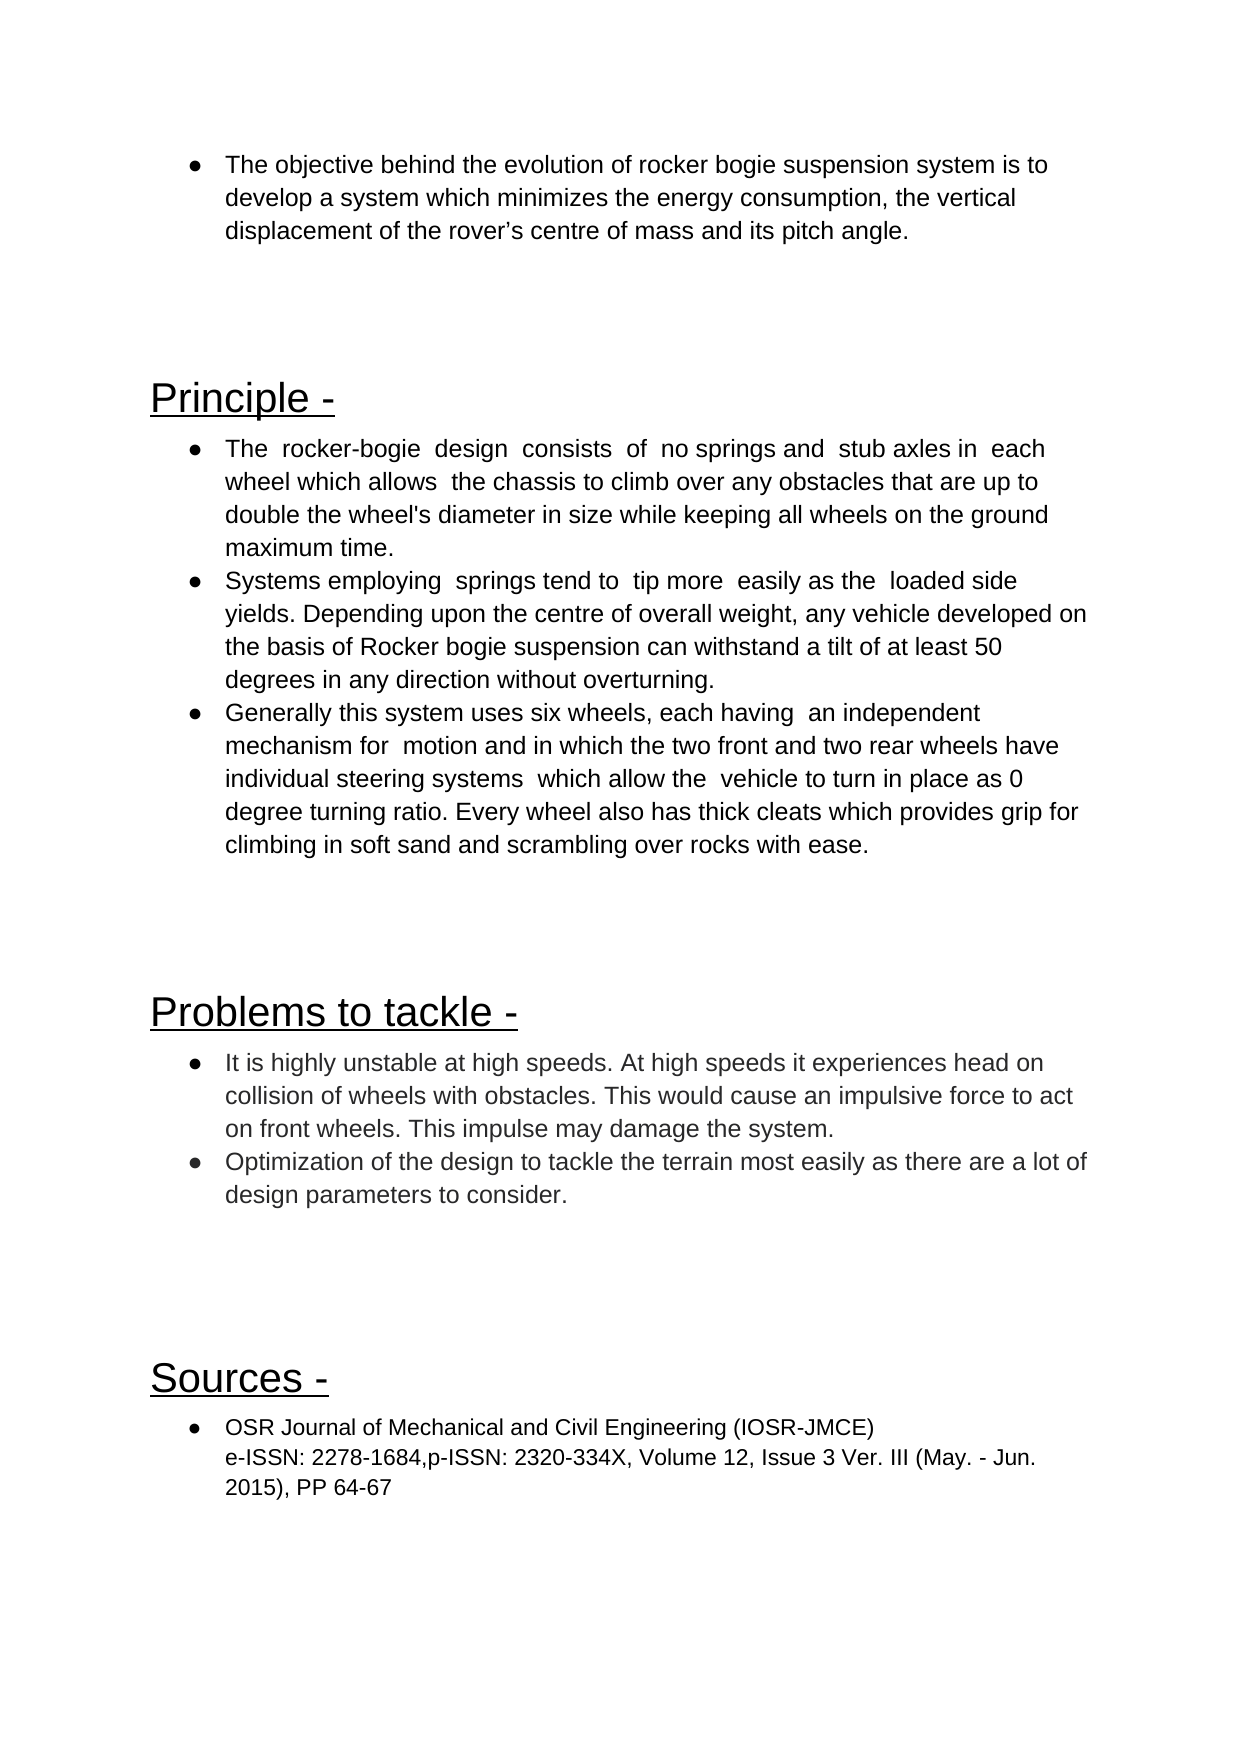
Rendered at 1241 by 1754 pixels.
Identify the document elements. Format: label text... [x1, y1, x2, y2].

subtitle Sources - [150, 1353, 1090, 1401]
list The rocker-bogie design consists of no springs and stub axles in each wheel which allows the chassis to climb over any obstacles that are up to double the wheel's diameter in size while keeping all wheels on the ground maximum time. [187, 434, 1090, 562]
text e-ISSN: 2278-1684,p-ISSN: 2320-334X, Volume 12, Issue 3 Ver. III (May. - Jun. 2015), PP 64-67 [225, 1444, 1090, 1501]
list The objective behind the evolution of rocker bogie suspension system is to develop a system which minimizes the energy consumption, the vertical displacement of the rover’s centre of mass and its pitch angle. [187, 150, 1090, 245]
list OSR Journal of Mechanical and Civil Engineering (IOSR-JMCE) [187, 1414, 1090, 1440]
list Systems employing springs tend to tip more easily as the loaded side yields. Depending upon the centre of overall weight, any vehicle developed on the basis of Rocker bogie suspension can withstand a tilt of at least 50 degrees in any direction without overturning. [187, 566, 1090, 694]
list It is highly unstable at high speeds. At high speeds it experiences head on collision of wheels with obstacles. This would cause an impulsive force to act on front wheels. This impulse may damage the system. [187, 1048, 1090, 1142]
list Optimization of the design to tackle the terrain most easily as there are a lot of design parameters to consider. [187, 1147, 1090, 1208]
list Generally this system uses six wheels, each having an independent mechanism for motion and in which the two front and two rear wheels have individual steering systems which allow the vehicle to turn in place as 0 degree turning ratio. Every wheel also has thick cleats which provides grip for climbing in soft sand and scrambling over rocks with ease. [187, 698, 1090, 859]
subtitle Problems to tackle - [150, 987, 1090, 1035]
subtitle Principle - [150, 373, 1090, 421]
